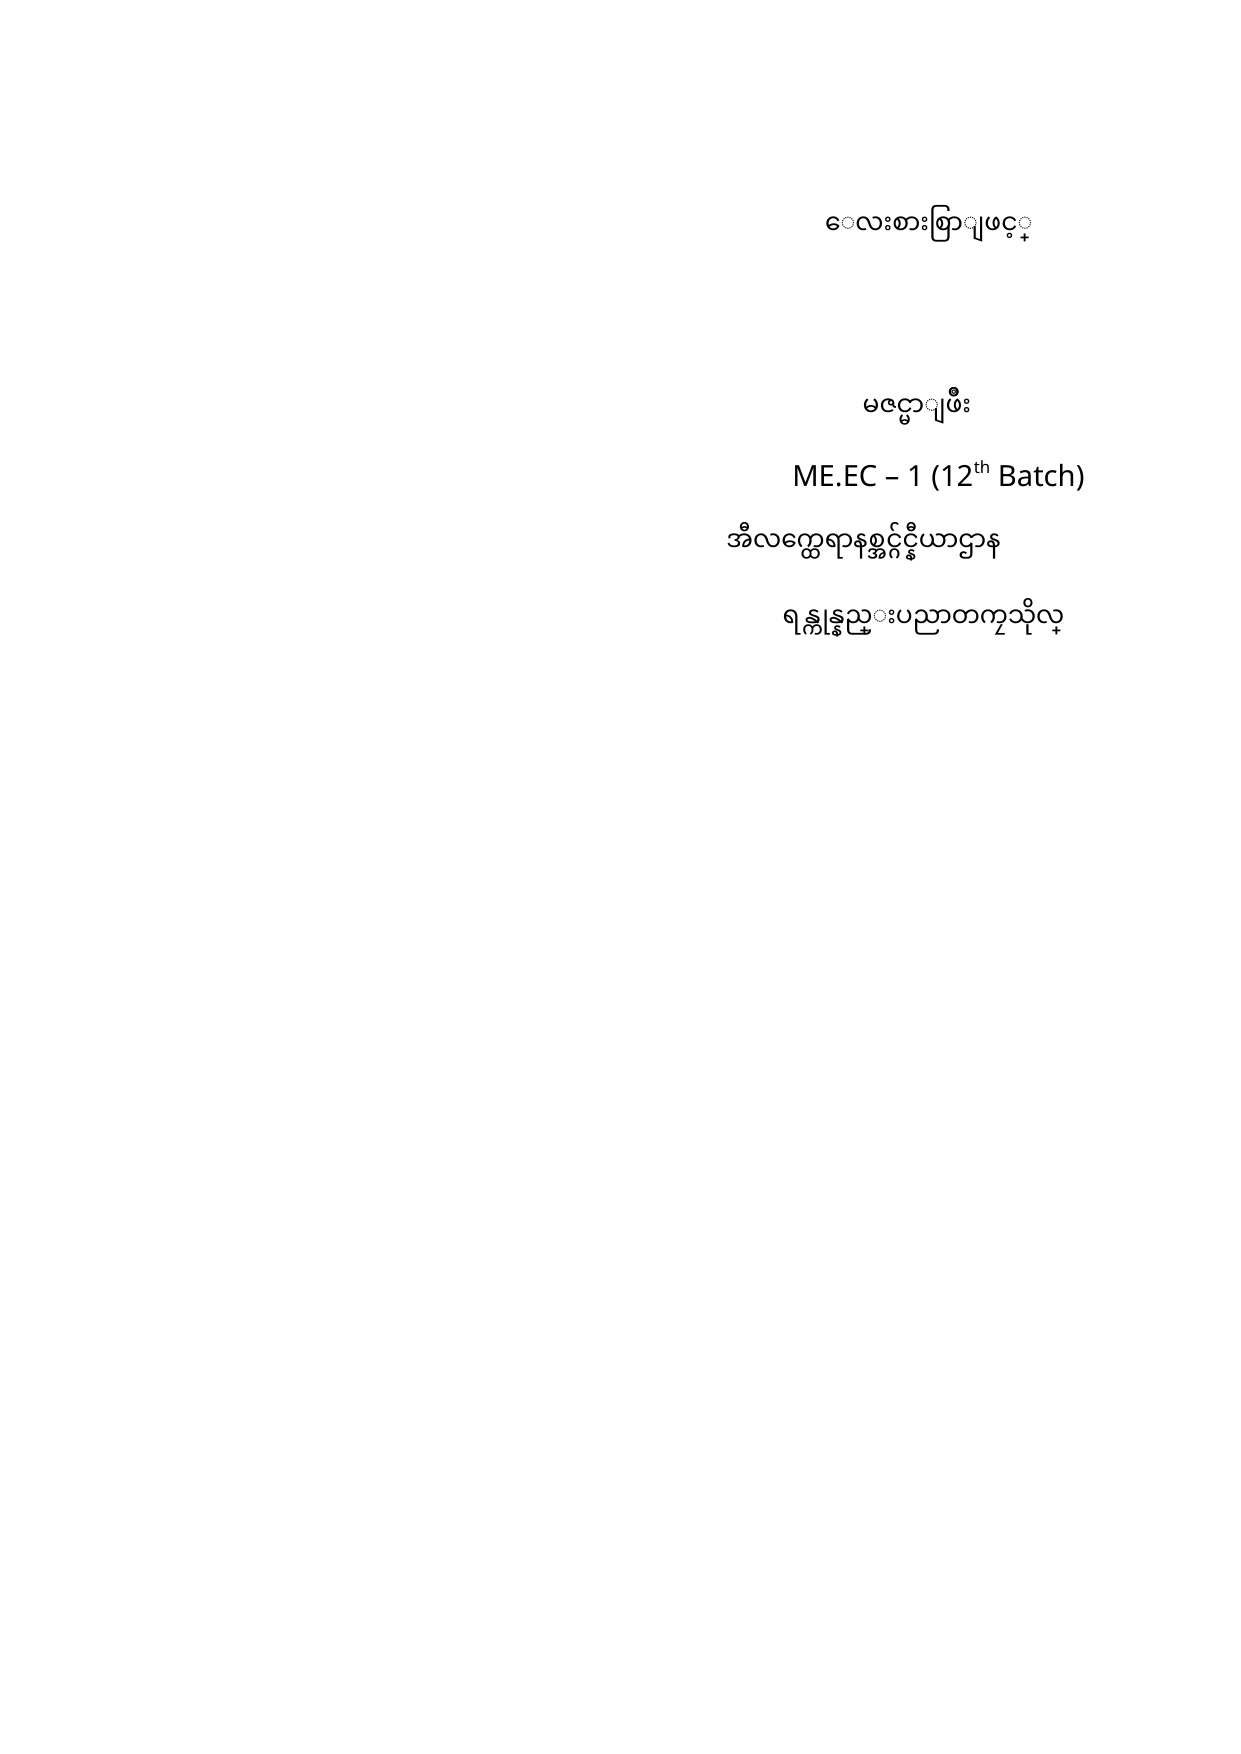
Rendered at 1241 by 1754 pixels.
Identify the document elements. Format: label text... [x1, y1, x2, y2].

text အီလက္ထေရာနစ္အင္ဂ်င္နီယာဌာန [187, 515, 1090, 569]
text ေလးစားစြာျဖင့္ [187, 197, 1090, 252]
text မဇင္မာျဖိဳး [187, 380, 1090, 434]
text ME.EC – 1 (12th Batch) [187, 455, 1090, 495]
text ရန္ကုန္နည္းပညာတကၠသိုလ္ [187, 590, 1090, 645]
